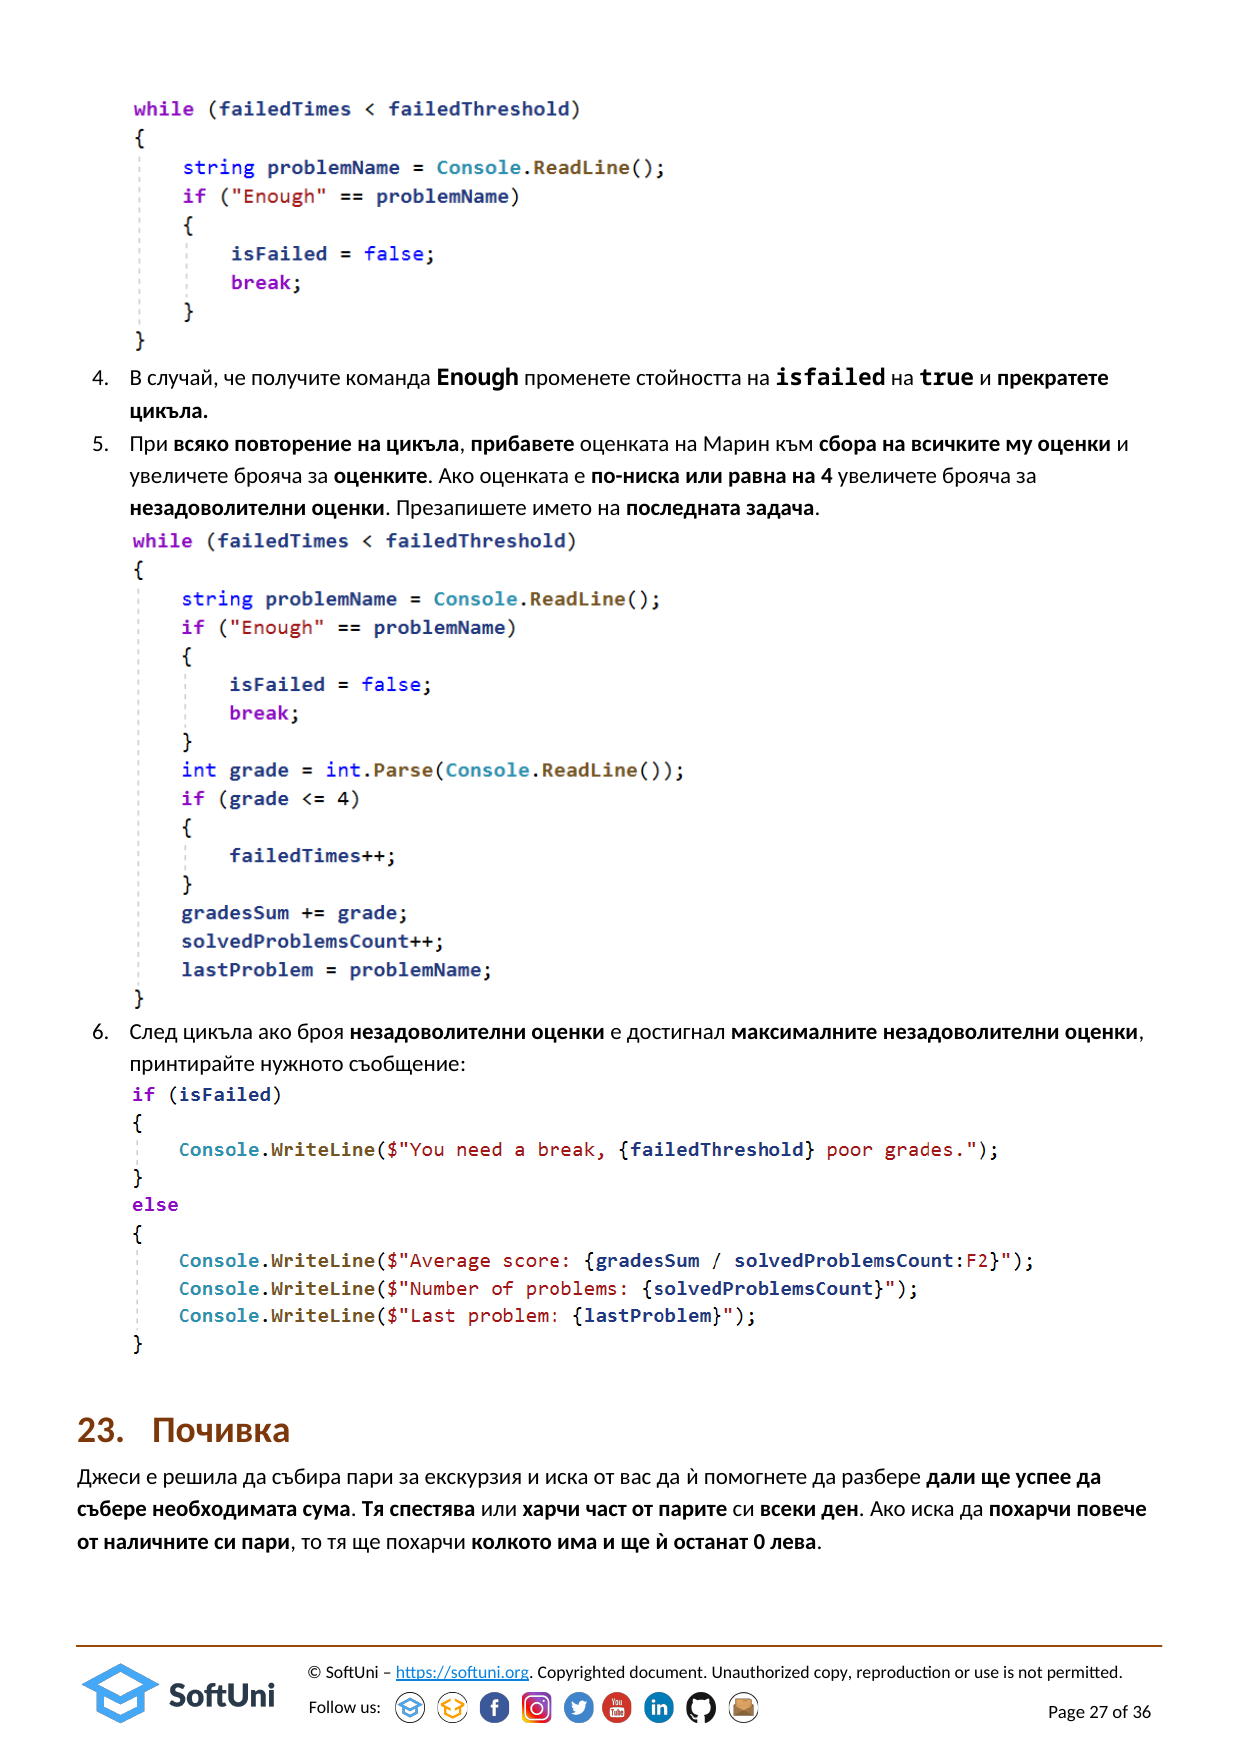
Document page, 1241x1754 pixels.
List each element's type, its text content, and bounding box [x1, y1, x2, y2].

subtitle Почивка [77, 1406, 1163, 1451]
picture [479, 1692, 510, 1723]
picture [75, 1658, 281, 1729]
list В случай, че получите команда Enough променете стойността на isfailed на true и прекратете цикъла. [92, 361, 1163, 424]
picture [129, 1081, 1035, 1360]
list Джеси е решила да събира пари за екскурзия и иска от вас да ѝ помогнете да разбере дали ще успее да събере необходимата сума. Тя спестява или харчи част от парите си всеки ден. Ако иска да похарчи повече от наличните си пари, то тя ще похарчи колкото има и ще ѝ останат 0 лева. [77, 1462, 1163, 1555]
picture [644, 1714, 653, 1723]
picture [129, 525, 689, 1013]
picture [686, 1692, 716, 1723]
picture [644, 1692, 653, 1701]
picture [395, 1692, 425, 1723]
picture [129, 95, 669, 357]
picture [602, 1692, 632, 1723]
list След цикъла ако броя незадоволителни оценки е достигнал максималните незадоволителни оценки, принтирайте нужното съобщение: [92, 1017, 1163, 1077]
picture [728, 1692, 759, 1723]
list При всяко повторение на цикъла, прибавете оценката на Марин към сбора на всичките му оценки и увеличете брояча за оценките. Ако оценката е по-ниска или равна на 4 увеличете брояча за незадоволителни оценки. Презапишете името на последната задача. [92, 429, 1163, 521]
picture [522, 1692, 552, 1723]
picture [665, 1692, 674, 1701]
picture [564, 1692, 594, 1723]
picture [437, 1692, 468, 1723]
picture [665, 1714, 674, 1723]
picture [658, 1705, 667, 1714]
